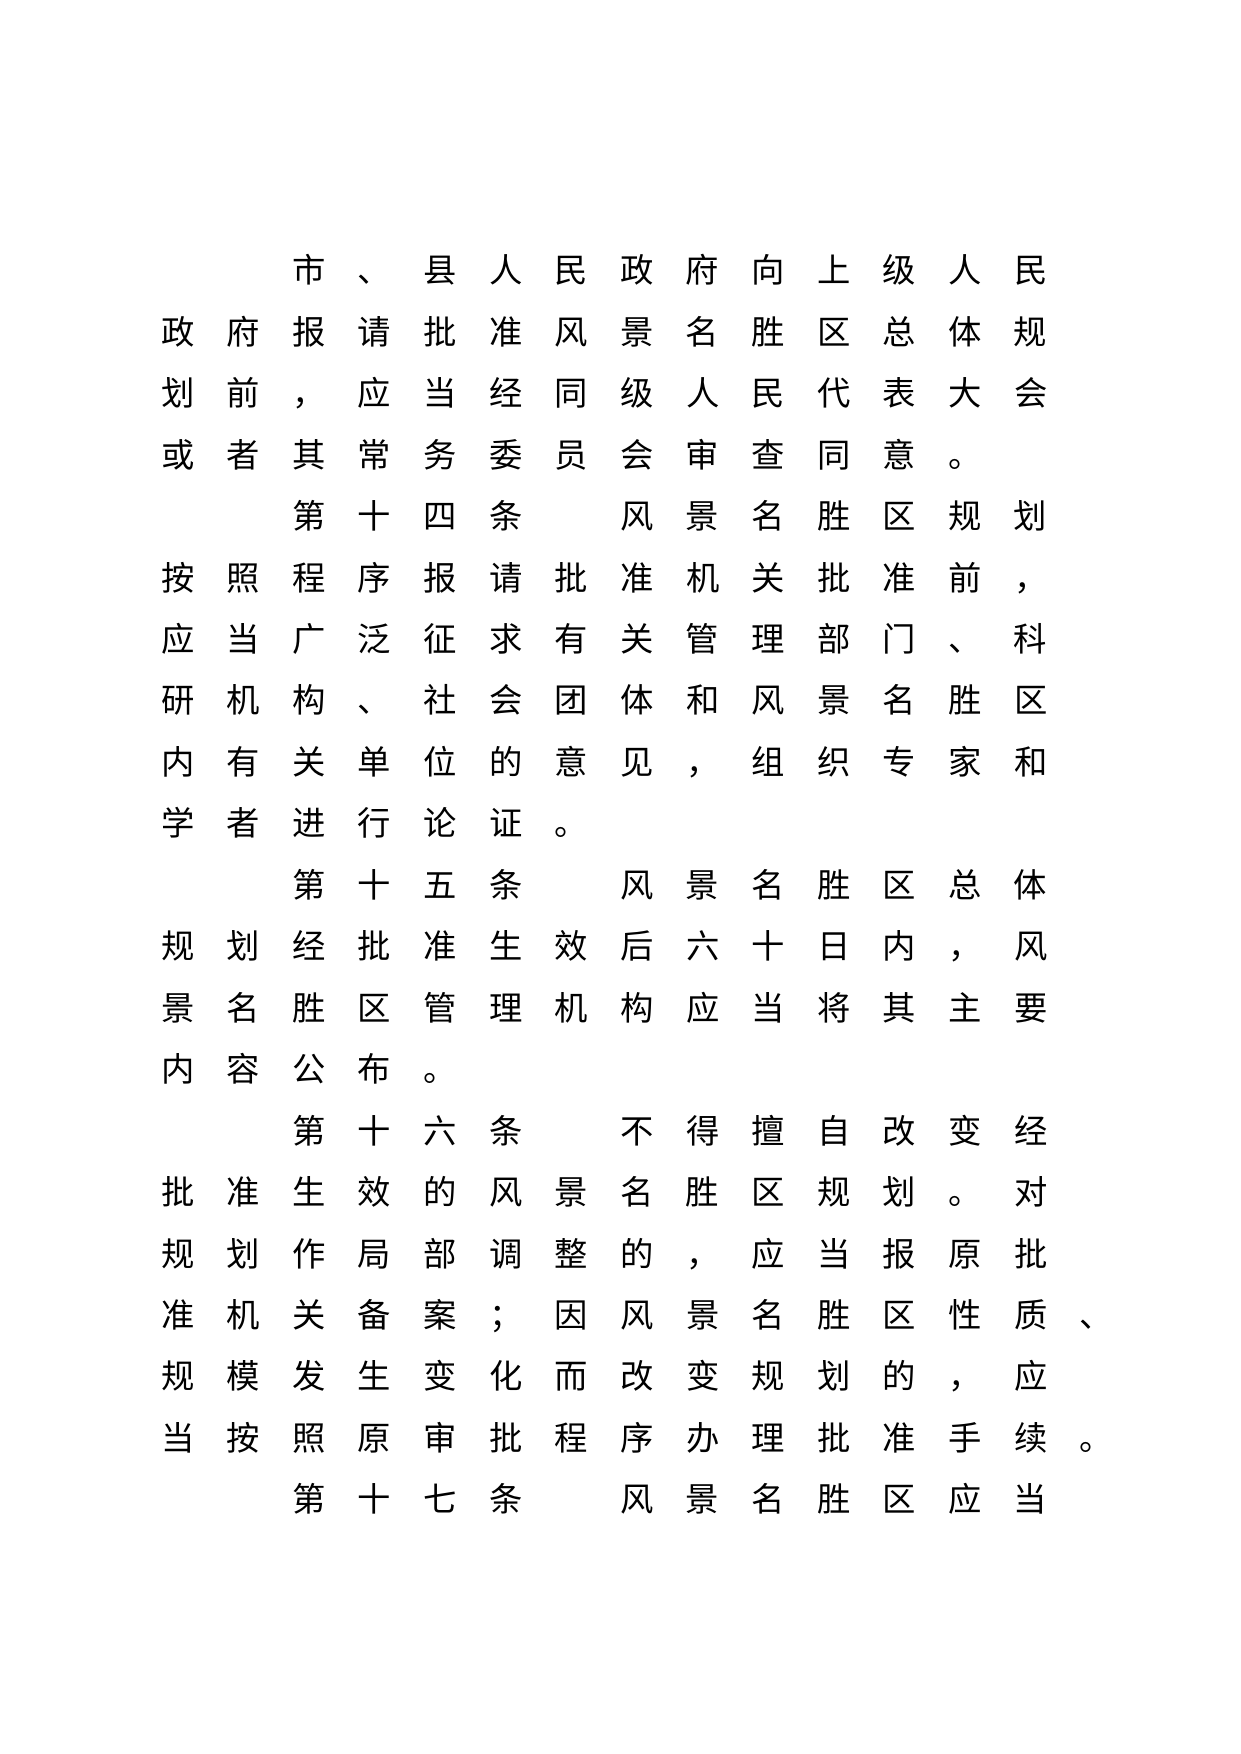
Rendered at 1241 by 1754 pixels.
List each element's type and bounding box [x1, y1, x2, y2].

text [161, 237, 1079, 1528]
